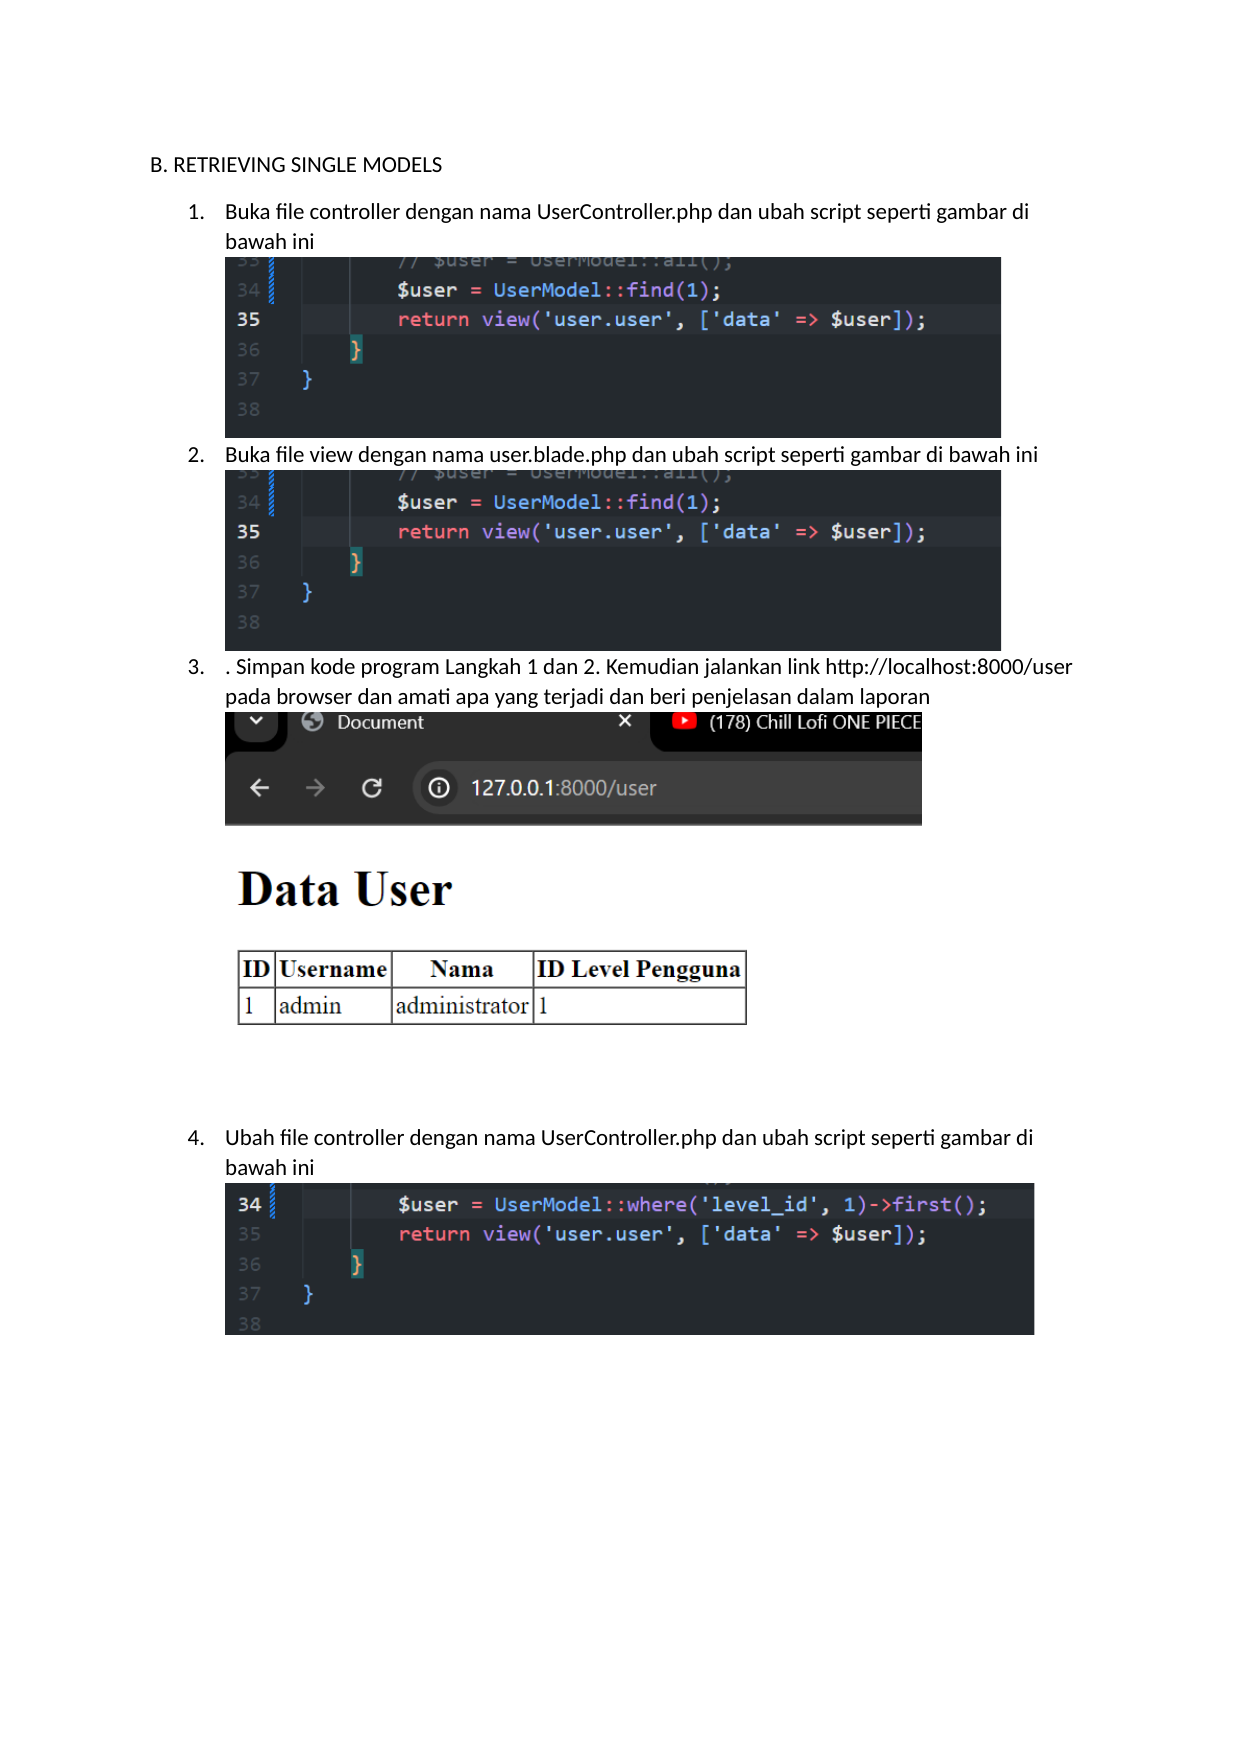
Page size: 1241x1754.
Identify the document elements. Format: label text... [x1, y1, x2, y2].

list . Simpan kode program Langkah 1 dan 2. Kemudian jalankan link http://localhost:8000/user pada browser dan amati apa yang terjadi dan beri penjelasan dalam laporan [187, 652, 1090, 711]
picture [225, 1183, 1035, 1335]
picture [225, 470, 1002, 651]
text B. RETRIEVING SINGLE MODELS [150, 150, 1090, 178]
picture [225, 257, 1002, 438]
list Ubah file controller dengan nama UserController.php dan ubah script seperti gambar di bawah ini [187, 1123, 1090, 1181]
list Buka file view dengan nama user.blade.php dan ubah script seperti gambar di bawah ini [187, 440, 1090, 468]
list Buka file controller dengan nama UserController.php dan ubah script seperti gambar di bawah ini [187, 197, 1090, 255]
picture [225, 712, 922, 1121]
